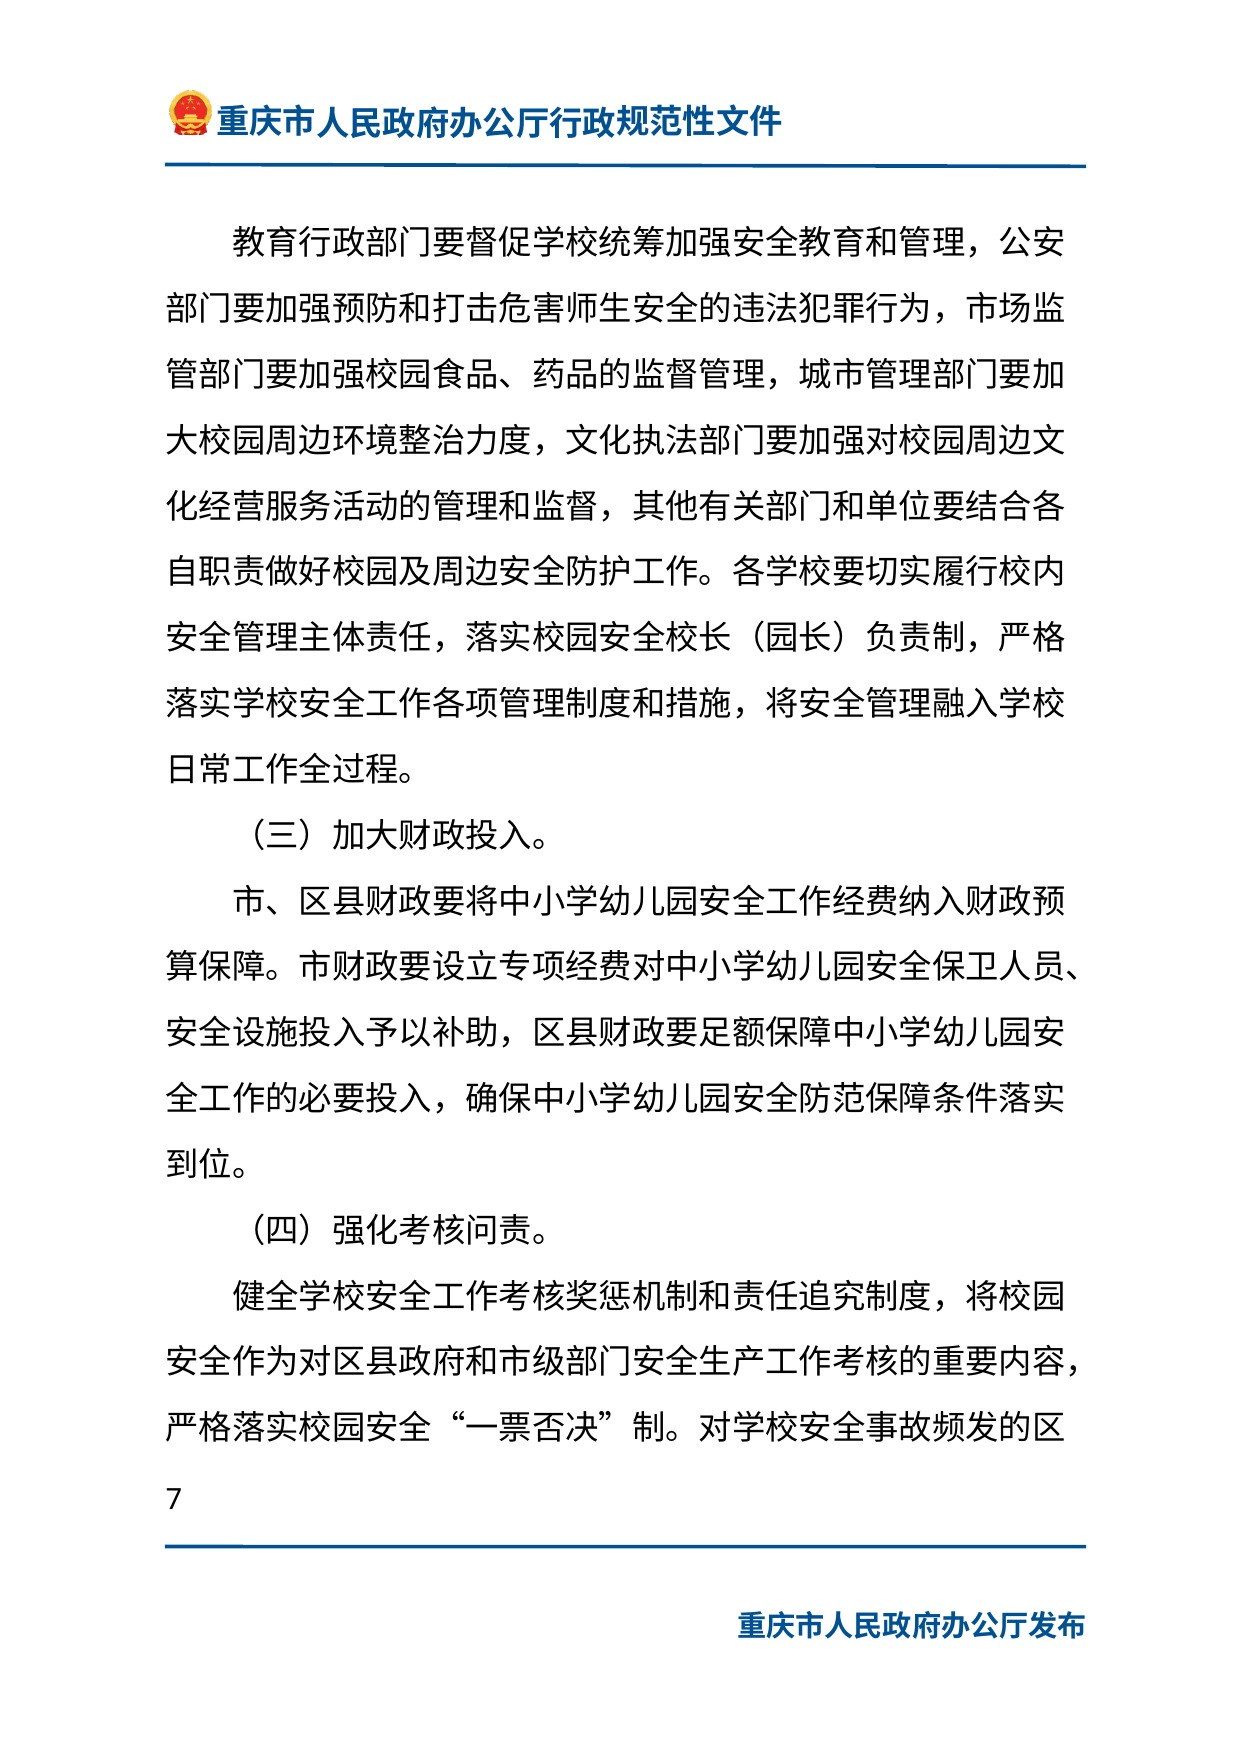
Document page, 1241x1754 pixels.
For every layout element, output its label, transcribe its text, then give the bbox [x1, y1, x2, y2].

picture [165, 88, 216, 139]
text 市、区县财政要将中小学幼儿园安全工作经费纳入财政预算保障。市财政要设立专项经费对中小学幼儿园安全保卫人员、安全设施投入予以补助，区县财政要足额保障中小学幼儿园安全工作的必要投入，确保中小学幼儿园安全防范保障条件落实到位。 [165, 866, 1087, 1195]
text （三）加大财政投入。 [165, 800, 1087, 866]
text 教育行政部门要督促学校统筹加强安全教育和管理，公安部门要加强预防和打击危害师生安全的违法犯罪行为，市场监管部门要加强校园食品、药品的监督管理，城市管理部门要加大校园周边环境整治力度，文化执法部门要加强对校园周边文化经营服务活动的管理和监督，其他有关部门和单位要结合各自职责做好校园及周边安全防护工作。各学校要切实履行校内安全管理主体责任，落实校园安全校长（园长）负责制，严格落实学校安全工作各项管理制度和措施，将安全管理融入学校日常工作全过程。 [165, 207, 1087, 800]
text （四）强化考核问责。 [165, 1195, 1087, 1261]
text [165, 1261, 1087, 1458]
